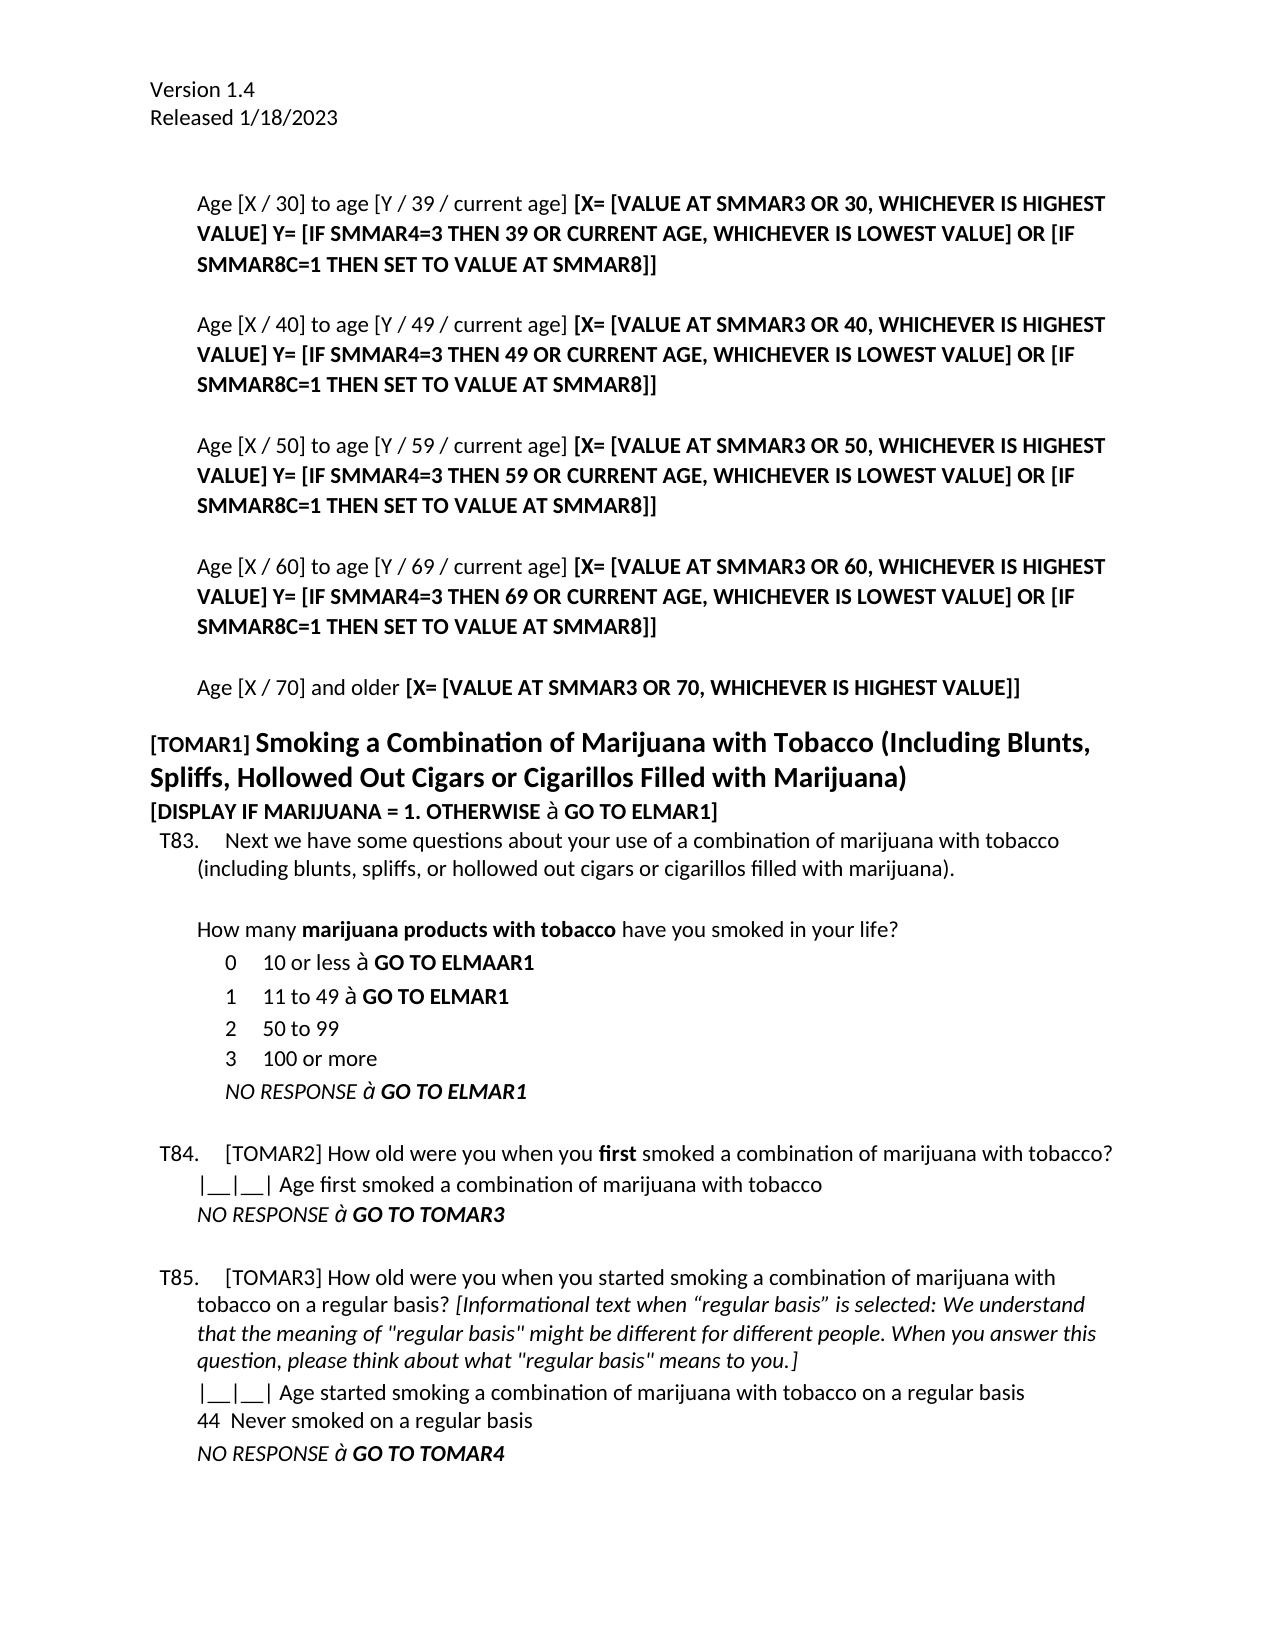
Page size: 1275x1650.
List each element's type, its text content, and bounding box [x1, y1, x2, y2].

list Age [X / 50] to age [Y / 59 / current age] [X= [VALUE AT SMMAR3 OR 50, WHICHEVER IS HIGHEST VALUE] Y= [IF SMMAR4=3 THEN 59 OR CURRENT AGE, WHICHEVER IS LOWEST VALUE] OR [IF SMMAR8C=1 THEN SET TO VALUE AT SMMAR8]] [197, 431, 1125, 519]
text |__|__| Age started smoking a combination of marijuana with tobacco on a regular basis [197, 1378, 1125, 1406]
text NO RESPONSE à GO TO TOMAR4 [197, 1437, 1125, 1468]
text How many marijuana products with tobacco have you smoked in your life? [197, 915, 1125, 943]
list Age [X / 60] to age [Y / 69 / current age] [X= [VALUE AT SMMAR3 OR 60, WHICHEVER IS HIGHEST VALUE] Y= [IF SMMAR4=3 THEN 69 OR CURRENT AGE, WHICHEVER IS LOWEST VALUE] OR [IF SMMAR8C=1 THEN SET TO VALUE AT SMMAR8]] [197, 552, 1125, 640]
list 100 or more [225, 1044, 1125, 1072]
list 50 to 99 [225, 1014, 1125, 1042]
list Age [X / 70] and older [X= [VALUE AT SMMAR3 OR 70, WHICHEVER IS HIGHEST VALUE]] [197, 673, 1125, 701]
text [DISPLAY IF MARIJUANA = 1. OTHERWISE à GO TO ELMAR1] [150, 795, 1125, 826]
list 10 or less à GO TO ELMAAR1 [225, 946, 1125, 977]
text |__|__| Age first smoked a combination of marijuana with tobacco [197, 1170, 1125, 1198]
text NO RESPONSE à GO TO TOMAR3 [197, 1198, 1125, 1229]
list Next we have some questions about your use of a combination of marijuana with tobacco (including blunts, spliffs, or hollowed out cigars or cigarillos filled with marijuana). [159, 826, 1125, 882]
text NO RESPONSE à GO TO ELMAR1 [197, 1075, 1125, 1106]
subtitle [TOMAR1] Smoking a Combination of Marijuana with Tobacco (Including Blunts, Spliffs, Hollowed Out Cigars or Cigarillos Filled with Marijuana) [150, 724, 1125, 795]
list Age [X / 30] to age [Y / 39 / current age] [X= [VALUE AT SMMAR3 OR 30, WHICHEVER IS HIGHEST VALUE] Y= [IF SMMAR4=3 THEN 39 OR CURRENT AGE, WHICHEVER IS LOWEST VALUE] OR [IF SMMAR8C=1 THEN SET TO VALUE AT SMMAR8]] [197, 189, 1125, 278]
list [TOMAR2] How old were you when you first smoked a combination of marijuana with tobacco? [159, 1139, 1125, 1167]
list Age [X / 40] to age [Y / 49 / current age] [X= [VALUE AT SMMAR3 OR 40, WHICHEVER IS HIGHEST VALUE] Y= [IF SMMAR4=3 THEN 49 OR CURRENT AGE, WHICHEVER IS LOWEST VALUE] OR [IF SMMAR8C=1 THEN SET TO VALUE AT SMMAR8]] [197, 310, 1125, 398]
list 11 to 49 à GO TO ELMAR1 [225, 980, 1125, 1011]
text 44 Never smoked on a regular basis [197, 1406, 1125, 1434]
